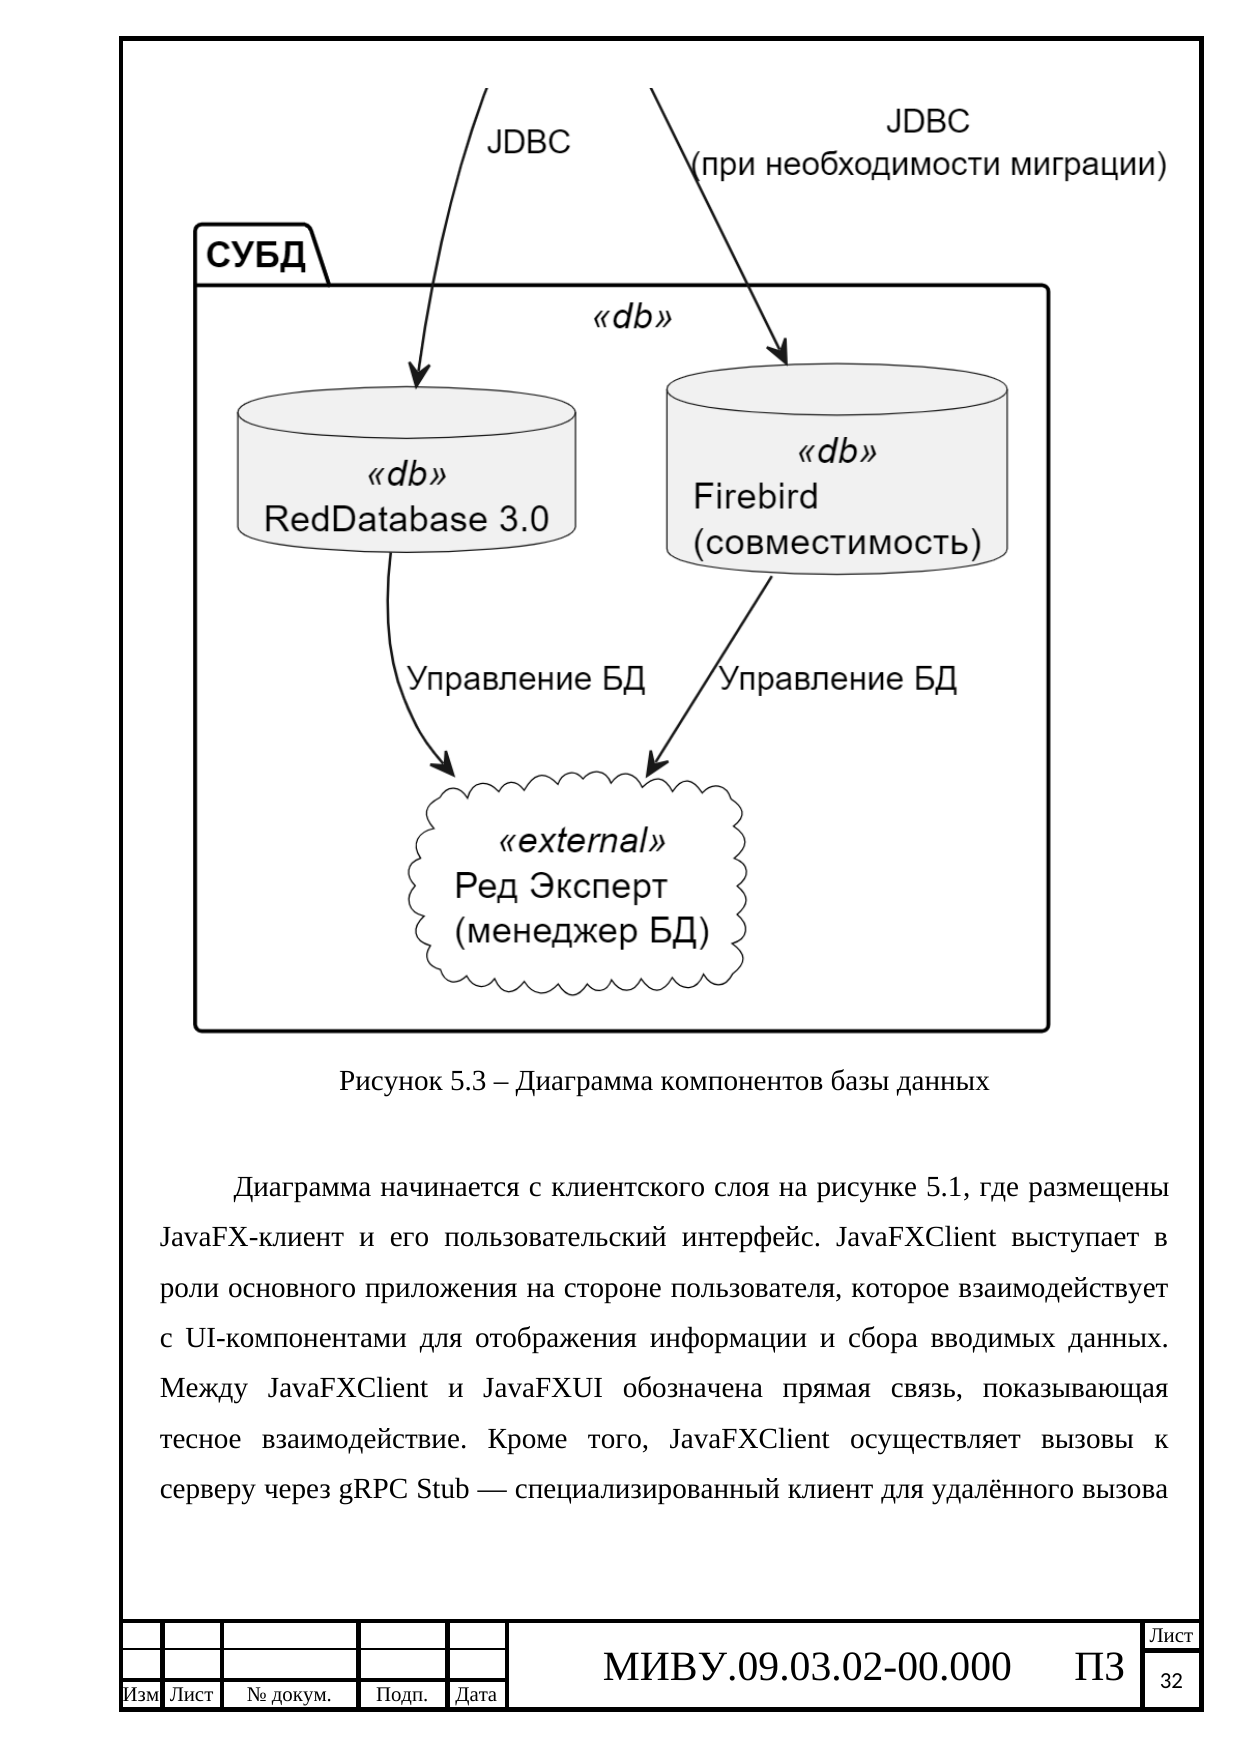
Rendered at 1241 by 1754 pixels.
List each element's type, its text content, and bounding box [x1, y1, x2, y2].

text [159, 1169, 1169, 1504]
picture [159, 88, 1170, 1045]
text Рисунок 5.3 – Диаграмма компонентов базы данных [159, 1063, 1169, 1097]
